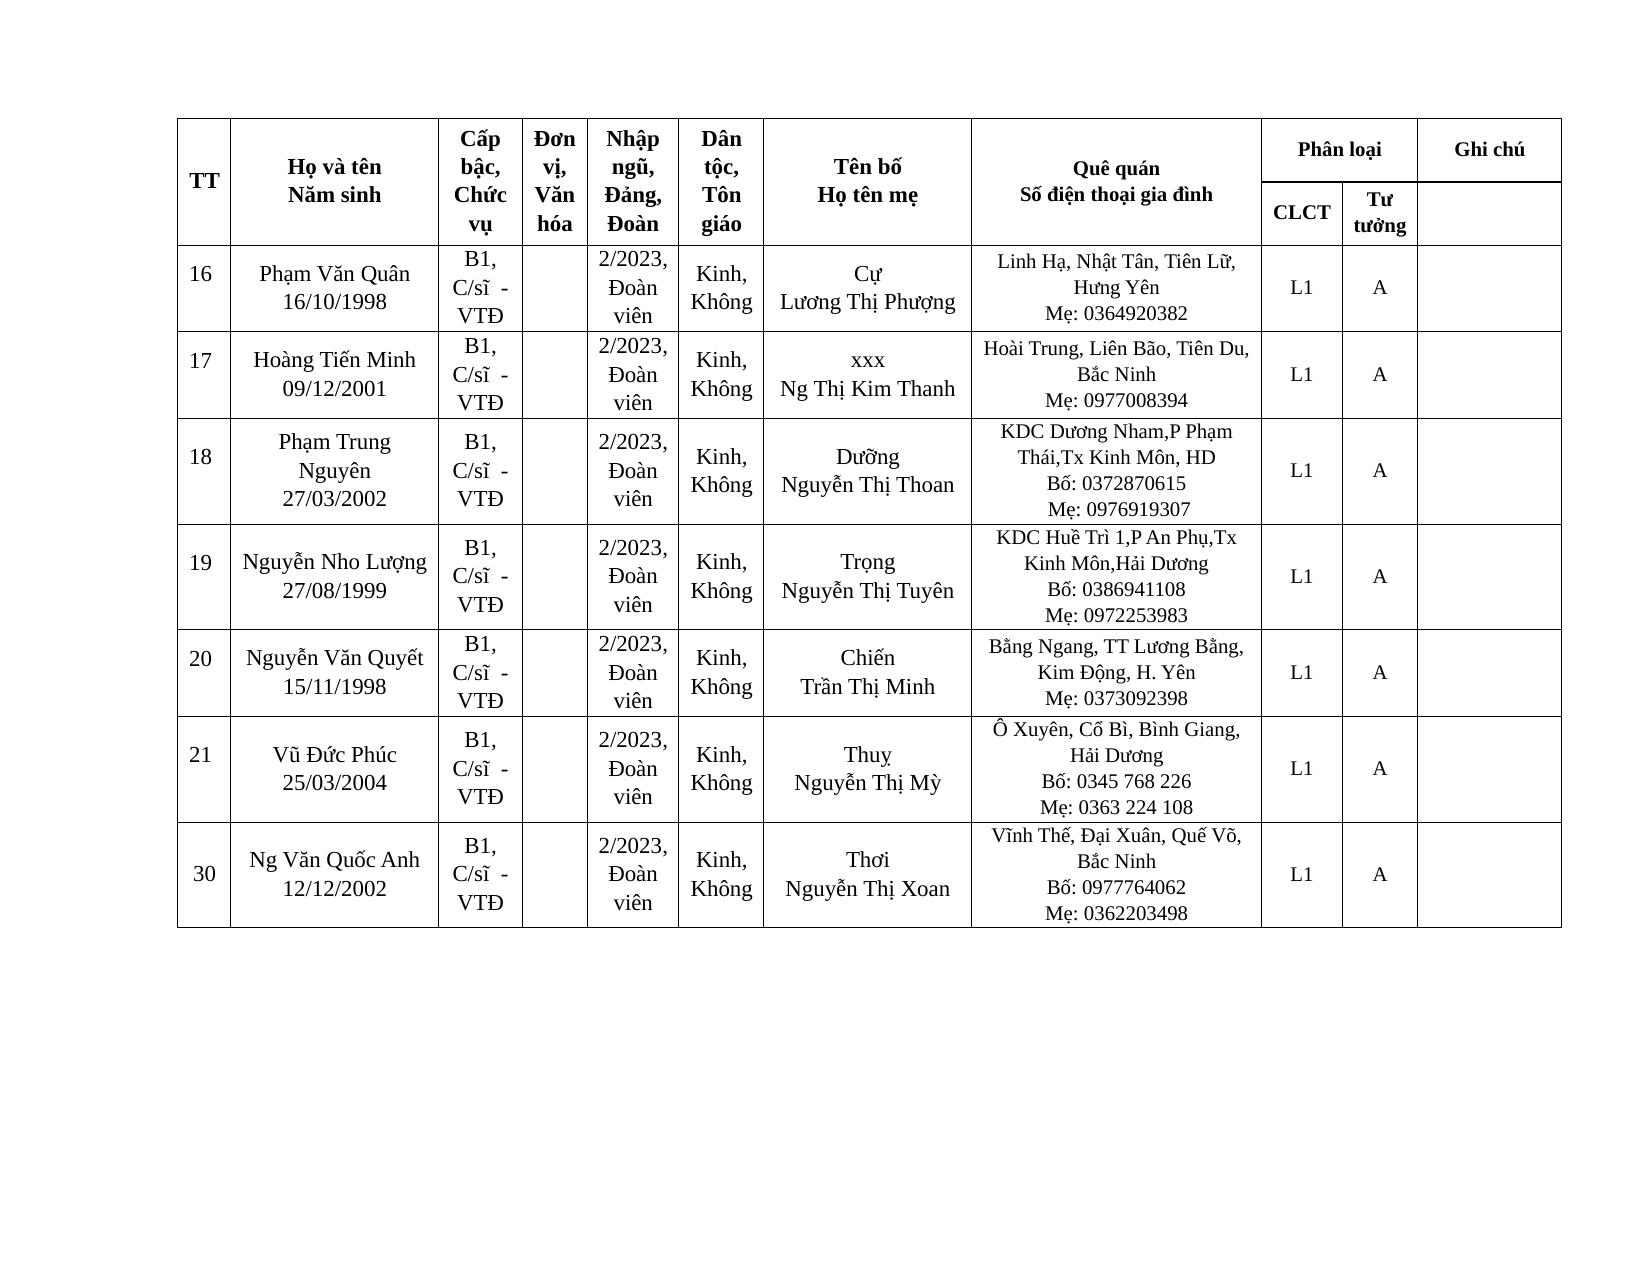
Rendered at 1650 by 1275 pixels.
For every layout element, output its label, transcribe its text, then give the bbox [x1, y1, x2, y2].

table_cell L1 [1262, 630, 1342, 716]
table_cell Vũ Đức Phúc 25/03/2004 [231, 717, 438, 822]
table_cell L1 [1262, 332, 1342, 418]
table_cell [523, 823, 587, 927]
table_cell Nguyễn Nho Lượng 27/08/1999 [231, 525, 438, 629]
table_cell B1, C/sĩ - VTĐ [439, 246, 522, 331]
table_cell 2/2023, Đoàn viên [588, 332, 678, 418]
table_cell Thơi Nguyễn Thị Xoan [764, 823, 971, 927]
table_cell [178, 630, 230, 716]
table_cell A [1343, 525, 1417, 629]
table_cell [178, 419, 230, 524]
table_cell [1418, 717, 1561, 822]
table_cell L1 [1262, 246, 1342, 331]
table_header Dân tộc, Tôn giáo [679, 119, 763, 244]
table_cell [1418, 630, 1561, 716]
table_cell L1 [1262, 717, 1342, 822]
table_header Đơn vị, Văn hóa [523, 119, 587, 244]
table_cell [1418, 183, 1561, 244]
table_cell Kinh, Không [679, 246, 763, 331]
table_cell Tư tưởng [1343, 183, 1417, 244]
table_cell Vĩnh Thế, Đại Xuân, Quế Võ, Bắc Ninh Bố: 0977764062 Mẹ: 0362203498 [972, 823, 1261, 927]
table_cell Chiến Trần Thị Minh [764, 630, 971, 716]
table_cell 30 [178, 823, 230, 927]
table_cell A [1343, 630, 1417, 716]
table_cell Dưỡng Nguyễn Thị Thoan [764, 419, 971, 524]
table_header Quê quán Số điện thoại gia đình [972, 119, 1261, 244]
table_cell 2/2023, Đoàn viên [588, 246, 678, 331]
table_cell xxx Ng Thị Kim Thanh [764, 332, 971, 418]
table_cell A [1343, 717, 1417, 822]
table_cell [178, 246, 230, 331]
table_cell Nguyễn Văn Quyết 15/11/1998 [231, 630, 438, 716]
table_cell Hoàng Tiến Minh 09/12/2001 [231, 332, 438, 418]
table_cell Phạm Văn Quân 16/10/1998 [231, 246, 438, 331]
table_cell 2/2023, Đoàn viên [588, 419, 678, 524]
table_cell [1418, 525, 1561, 629]
table_cell 2/2023, Đoàn viên [588, 717, 678, 822]
table_cell Kinh, Không [679, 823, 763, 927]
table_cell L1 [1262, 525, 1342, 629]
table_cell A [1343, 332, 1417, 418]
table_cell [1418, 419, 1561, 524]
table_cell 2/2023, Đoàn viên [588, 823, 678, 927]
table_cell [1418, 332, 1561, 418]
table_cell B1, C/sĩ - VTĐ [439, 332, 522, 418]
table_cell [523, 525, 587, 629]
table_header Họ và tên Năm sinh [231, 119, 438, 244]
table_cell A [1343, 246, 1417, 331]
table_cell Kinh, Không [679, 630, 763, 716]
table_cell [523, 630, 587, 716]
table_header TT [178, 119, 230, 244]
table_header Phân loại [1262, 119, 1417, 181]
table_cell B1, C/sĩ - VTĐ [439, 717, 522, 822]
table_cell Kinh, Không [679, 525, 763, 629]
table_header Cấp bậc, Chức vụ [439, 119, 522, 244]
table_cell B1, C/sĩ - VTĐ [439, 823, 522, 927]
table_cell [523, 332, 587, 418]
table_cell Thuỵ Nguyễn Thị Mỳ [764, 717, 971, 822]
table_cell Phạm Trung Nguyên 27/03/2002 [231, 419, 438, 524]
table_cell Ng Văn Quốc Anh 12/12/2002 [231, 823, 438, 927]
table_cell L1 [1262, 419, 1342, 524]
table_cell B1, C/sĩ - VTĐ [439, 419, 522, 524]
table_cell Kinh, Không [679, 717, 763, 822]
table_cell L1 [1262, 823, 1342, 927]
table_cell A [1343, 419, 1417, 524]
table_header Ghi chú [1418, 119, 1561, 181]
table_cell KDC Dương Nham,P Phạm Thái,Tx Kinh Môn, HD Bố: 0372870615 Mẹ: 0976919307 [972, 419, 1261, 524]
table_cell CLCT [1262, 183, 1342, 244]
table_cell Ô Xuyên, Cổ Bì, Bình Giang, Hải Dương Bố: 0345 768 226 Mẹ: 0363 224 108 [972, 717, 1261, 822]
table_cell [178, 717, 230, 822]
table_cell B1, C/sĩ - VTĐ [439, 525, 522, 629]
table_cell Trọng Nguyễn Thị Tuyên [764, 525, 971, 629]
table_cell 2/2023, Đoàn viên [588, 630, 678, 716]
table_header Tên bố Họ tên mẹ [764, 119, 971, 244]
table_cell [178, 332, 230, 418]
table_cell KDC Huề Trì 1,P An Phụ,Tx Kinh Môn,Hải Dương Bố: 0386941108 Mẹ: 0972253983 [972, 525, 1261, 629]
table_cell 2/2023, Đoàn viên [588, 525, 678, 629]
table_cell Kinh, Không [679, 419, 763, 524]
table_cell Kinh, Không [679, 332, 763, 418]
table_cell A [1343, 823, 1417, 927]
table_cell [178, 525, 230, 629]
table_cell [523, 419, 587, 524]
table_cell Cự Lương Thị Phượng [764, 246, 971, 331]
table_cell Linh Hạ, Nhật Tân, Tiên Lữ, Hưng Yên Mẹ: 0364920382 [972, 246, 1261, 331]
table_cell Hoài Trung, Liên Bão, Tiên Du, Bắc Ninh Mẹ: 0977008394 [972, 332, 1261, 418]
table_cell [1418, 823, 1561, 927]
table_header Nhập ngũ, Đảng, Đoàn [588, 119, 678, 244]
table_cell B1, C/sĩ - VTĐ [439, 630, 522, 716]
table_cell Bằng Ngang, TT Lương Bằng, Kim Động, H. Yên Mẹ: 0373092398 [972, 630, 1261, 716]
table_cell [523, 717, 587, 822]
table_cell [523, 246, 587, 331]
table_cell [1418, 246, 1561, 331]
